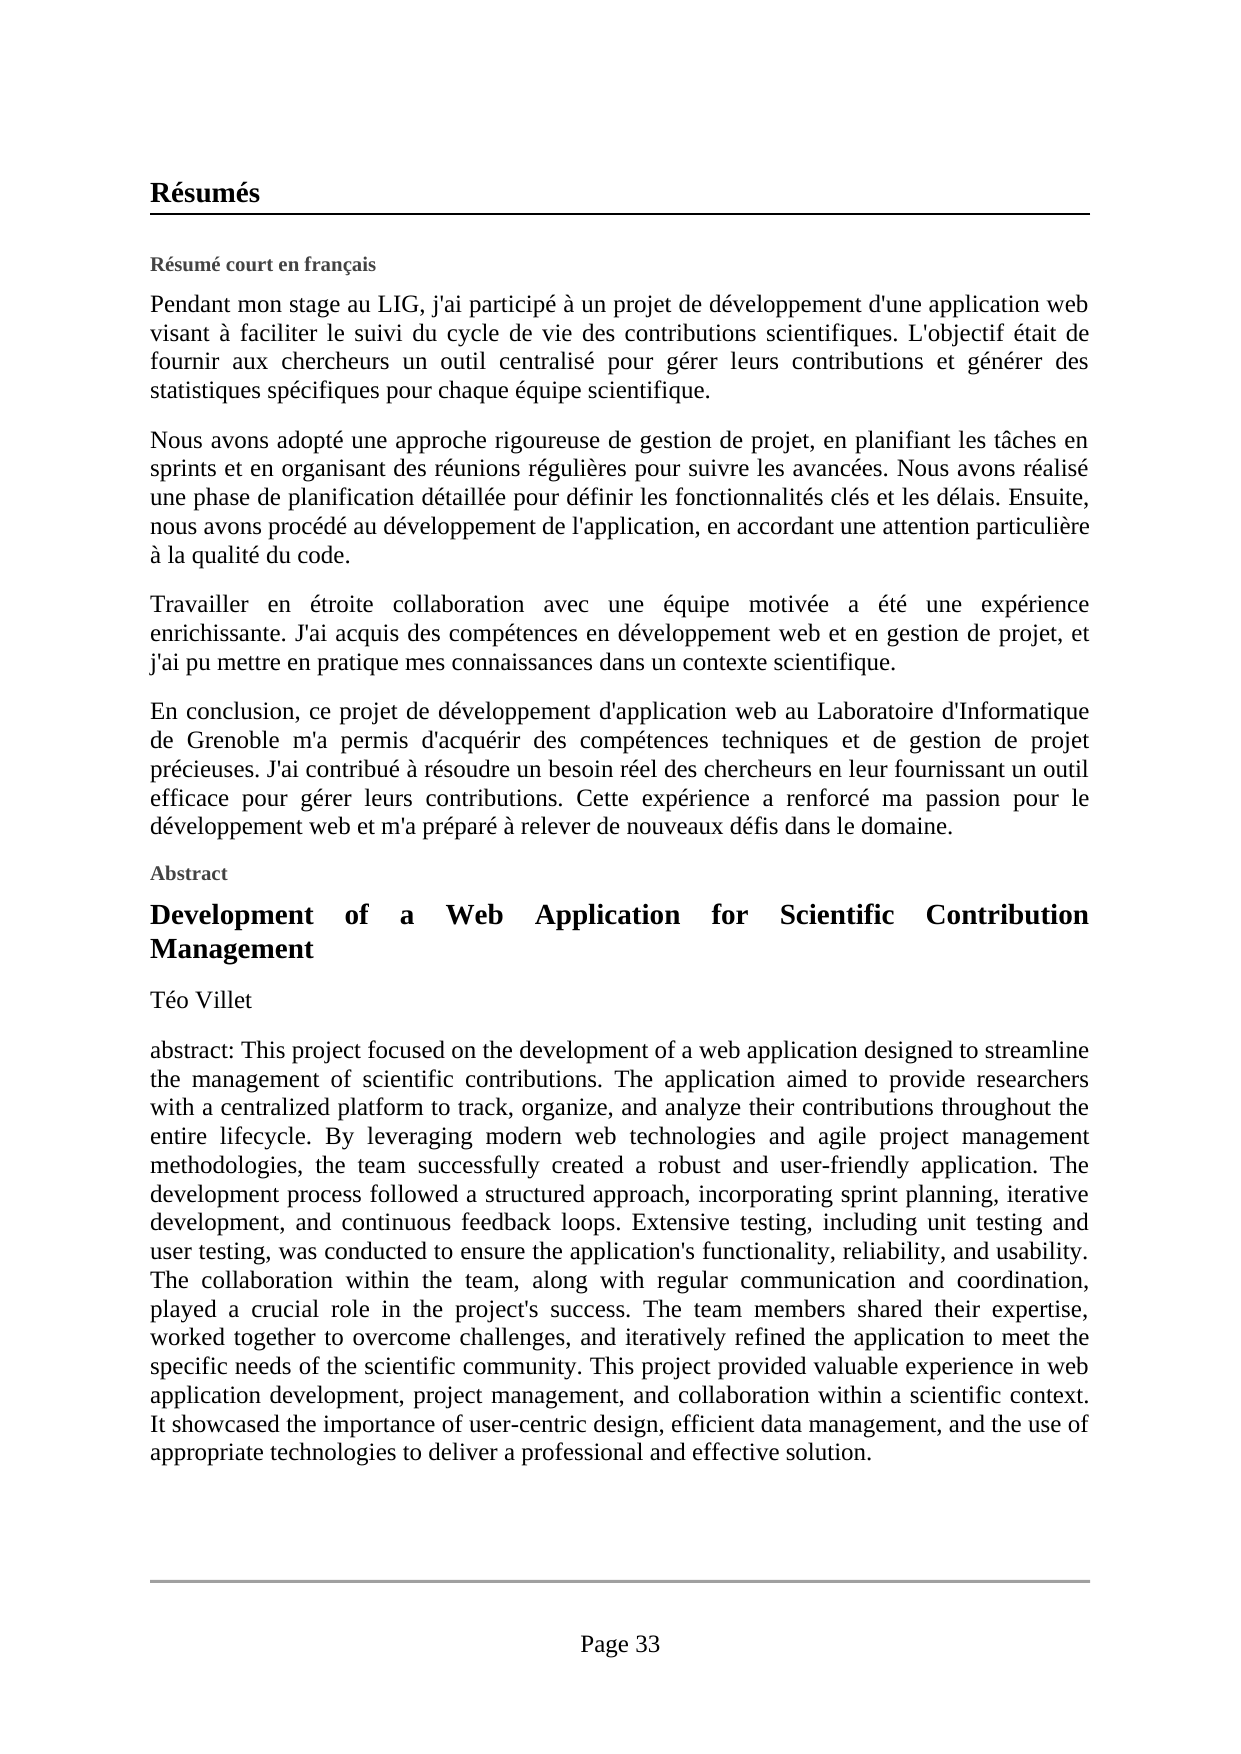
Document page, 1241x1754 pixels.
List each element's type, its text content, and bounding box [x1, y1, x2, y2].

subtitle Résumé court en français [150, 252, 1090, 276]
text abstract: This project focused on the development of a web application designed to streamline the management of scientific contributions. The application aimed to provide researchers with a centralized platform to track, organize, and analyze their contributions throughout the entire lifecycle. By leveraging modern web technologies and agile project management methodologies, the team successfully created a robust and user-friendly application. The development process followed a structured approach, incorporating sprint planning, iterative development, and continuous feedback loops. Extensive testing, including unit testing and user testing, was conducted to ensure the application's functionality, reliability, and usability. The collaboration within the team, along with regular communication and coordination, played a crucial role in the project's success. The team members shared their expertise, worked together to overcome challenges, and iteratively refined the application to meet the specific needs of the scientific community. This project provided valuable experience in web application development, project management, and collaboration within a scientific context. It showcased the importance of user-centric design, efficient data management, and the use of appropriate technologies to deliver a professional and effective solution. [150, 1035, 1090, 1466]
text En conclusion, ce projet de développement d'application web au Laboratoire d'Informatique de Grenoble m'a permis d'acquérir des compétences techniques et de gestion de projet précieuses. J'ai contribué à résoudre un besoin réel des chercheurs en leur fournissant un outil efficace pour gérer leurs contributions. Cette expérience a renforcé ma passion pour le développement web et m'a préparé à relever de nouveaux défis dans le domaine. [150, 696, 1090, 840]
text Development of a Web Application for Scientific Contribution Management [150, 897, 1090, 964]
text Téo Villet [150, 985, 1090, 1014]
subtitle Résumés [150, 175, 1090, 213]
text Nous avons adopté une approche rigoureuse de gestion de projet, en planifiant les tâches en sprints et en organisant des réunions régulières pour suivre les avancées. Nous avons réalisé une phase de planification détaillée pour définir les fonctionnalités clés et les délais. Ensuite, nous avons procédé au développement de l'application, en accordant une attention particulière à la qualité du code. [150, 425, 1090, 568]
text Travailler en étroite collaboration avec une équipe motivée a été une expérience enrichissante. J'ai acquis des compétences en développement web et en gestion de projet, et j'ai pu mettre en pratique mes connaissances dans un contexte scientifique. [150, 589, 1090, 676]
text Pendant mon stage au LIG, j'ai participé à un projet de développement d'une application web visant à faciliter le suivi du cycle de vie des contributions scientifiques. L'objectif était de fournir aux chercheurs un outil centralisé pour gérer leurs contributions et générer des statistiques spécifiques pour chaque équipe scientifique. [150, 289, 1090, 404]
subtitle Abstract [150, 861, 1090, 885]
